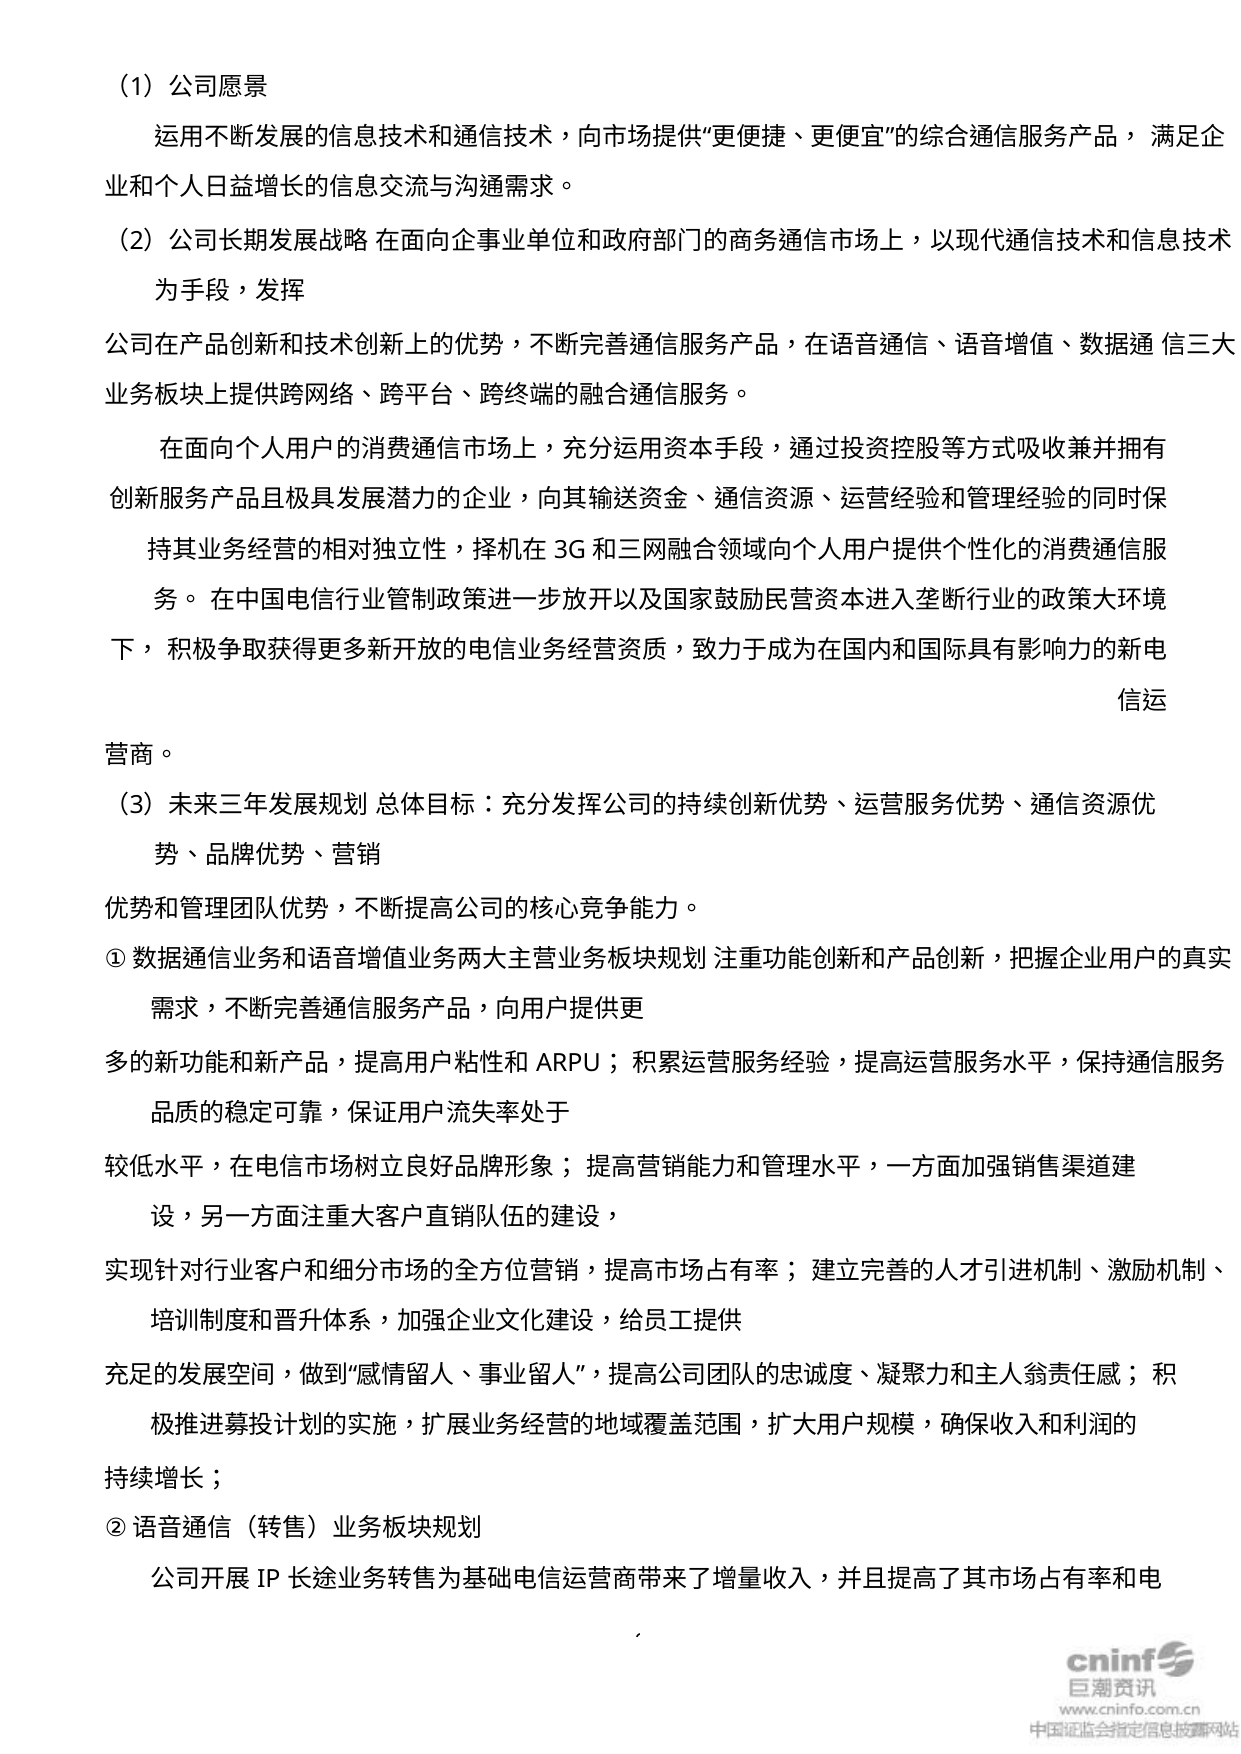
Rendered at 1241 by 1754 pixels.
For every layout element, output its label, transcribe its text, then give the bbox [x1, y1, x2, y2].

text 营商。 [104, 736, 1240, 770]
text ①数据通信业务和语音增值业务两大主营业务板块规划 注重功能创新和产品创新，把握企业用户的真实需求，不断完善通信服务产品，向用户提供更 [104, 940, 1240, 1024]
text （1）公司愿景 [104, 69, 1240, 103]
text 公司在产品创新和技术创新上的优势，不断完善通信服务产品，在语音通信、语音增值、数据通 信三大业务板块上提供跨网络、跨平台、跨终端的融合通信服务。 [104, 327, 1240, 411]
text 实现针对行业客户和细分市场的全方位营销，提高市场占有率； 建立完善的人才引进机制、激励机制、培训制度和晋升体系，加强企业文化建设，给员工提供 [104, 1252, 1240, 1336]
picture [1029, 1633, 1241, 1754]
text 优势和管理团队优势，不断提高公司的核心竞争能力。 [104, 890, 1240, 924]
text 运用不断发展的信息技术和通信技术，向市场提供“更便捷、更便宜”的综合通信服务产品， 满足企业和个人日益增长的信息交流与沟通需求。 [104, 119, 1240, 203]
text （3）未来三年发展规划 总体目标：充分发挥公司的持续创新优势、运营服务优势、通信资源优势、品牌优势、营销 [104, 786, 1165, 870]
text ②语音通信（转售）业务板块规划 [104, 1510, 1240, 1544]
text 较低水平，在电信市场树立良好品牌形象； 提高营销能力和管理水平，一方面加强销售渠道建设，另一方面注重大客户直销队伍的建设， [104, 1148, 1177, 1232]
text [104, 1560, 1165, 1594]
text 多的新功能和新产品，提高用户粘性和 ARPU； 积累运营服务经验，提高运营服务水平，保持通信服务品质的稳定可靠，保证用户流失率处于 [104, 1044, 1240, 1128]
text （2）公司长期发展战略 在面向企事业单位和政府部门的商务通信市场上，以现代通信技术和信息技术为手段，发挥 [104, 223, 1240, 307]
text 充足的发展空间，做到“感情留人、事业留人”，提高公司团队的忠诚度、凝聚力和主人翁责任感； 积极推进募投计划的实施，扩展业务经营的地域覆盖范围，扩大用户规模，确保收入和利润的 [104, 1356, 1179, 1440]
text 持续增长； [104, 1460, 1240, 1494]
text 在面向个人用户的消费通信市场上，充分运用资本手段，通过投资控股等方式吸收兼并拥有 创新服务产品且极具发展潜力的企业，向其输送资金、通信资源、运营经验和管理经验的同时保 持其业务经营的相对独立性，择机在 3G 和三网融合领域向个人用户提供个性化的消费通信服务。 在中国电信行业管制政策进一步放开以及国家鼓励民营资本进入垄断行业的政策大环境下， 积极争取获得更多新开放的电信业务经营资质，致力于成为在国内和国际具有影响力的新电信运 [104, 431, 1167, 716]
